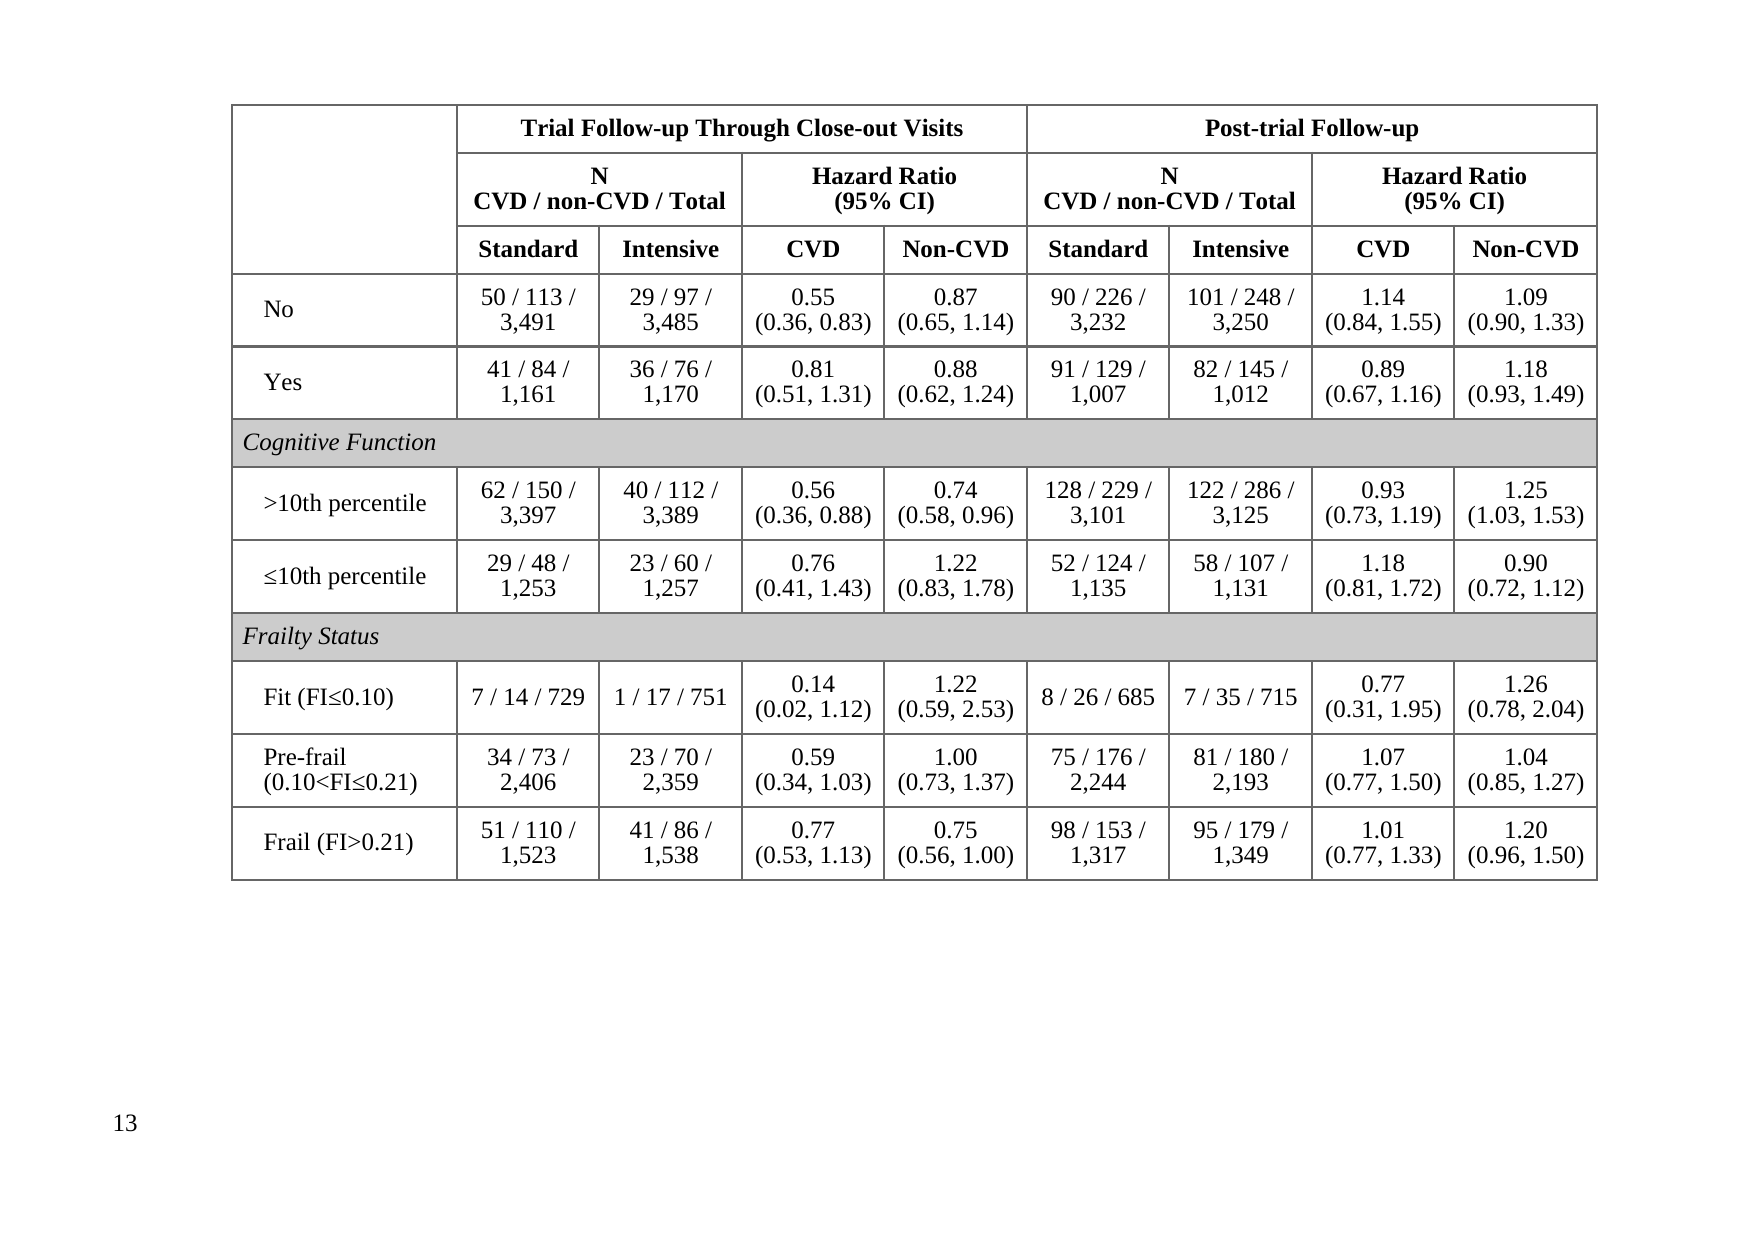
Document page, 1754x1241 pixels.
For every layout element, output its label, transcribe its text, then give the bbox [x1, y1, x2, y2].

table_cell 91 / 129 / 1,007 [1028, 348, 1168, 418]
table_cell 0.55 (0.36, 0.83) [743, 275, 883, 345]
table_cell 0.74 (0.58, 0.96) [885, 468, 1026, 539]
table_cell Non-CVD [885, 227, 1026, 272]
table_cell 51 / 110 / 1,523 [458, 808, 598, 879]
table_cell Frailty Status [233, 614, 1596, 660]
table_cell 29 / 48 / 1,253 [458, 541, 598, 612]
table_cell No [233, 275, 456, 345]
table_cell 23 / 70 / 2,359 [600, 735, 741, 806]
table_cell Yes [233, 348, 456, 418]
table_cell Hazard Ratio (95% CI) [1313, 154, 1596, 224]
table_cell CVD [1313, 227, 1453, 272]
table_cell 82 / 145 / 1,012 [1170, 348, 1311, 418]
table_cell Non-CVD [1455, 227, 1596, 272]
table_cell 0.81 (0.51, 1.31) [743, 348, 883, 418]
table_cell 1.25 (1.03, 1.53) [1455, 468, 1596, 539]
table_cell 0.87 (0.65, 1.14) [885, 275, 1026, 345]
table_cell >10th percentile [233, 468, 456, 539]
table_cell Frail (FI>0.21) [233, 808, 456, 879]
table_cell 23 / 60 / 1,257 [600, 541, 741, 612]
table_cell 52 / 124 / 1,135 [1028, 541, 1168, 612]
table_cell Hazard Ratio (95% CI) [743, 154, 1026, 224]
table_cell 81 / 180 / 2,193 [1170, 735, 1311, 806]
table_cell 0.89 (0.67, 1.16) [1313, 348, 1453, 418]
table_cell 40 / 112 / 3,389 [600, 468, 741, 539]
table_cell Intensive [1170, 227, 1311, 272]
table_cell 1.07 (0.77, 1.50) [1313, 735, 1453, 806]
table_cell 34 / 73 / 2,406 [458, 735, 598, 806]
table_cell 1.26 (0.78, 2.04) [1455, 662, 1596, 733]
table_cell 8 / 26 / 685 [1028, 662, 1168, 733]
table_cell 1.18 (0.93, 1.49) [1455, 348, 1596, 418]
table_cell 90 / 226 / 3,232 [1028, 275, 1168, 345]
table_cell Intensive [600, 227, 741, 272]
table_cell 1.14 (0.84, 1.55) [1313, 275, 1453, 345]
table_cell 7 / 35 / 715 [1170, 662, 1311, 733]
table_cell 101 / 248 / 3,250 [1170, 275, 1311, 345]
table_cell 62 / 150 / 3,397 [458, 468, 598, 539]
table_cell 1.09 (0.90, 1.33) [1455, 275, 1596, 345]
table_cell 75 / 176 / 2,244 [1028, 735, 1168, 806]
table_cell 0.76 (0.41, 1.43) [743, 541, 883, 612]
table_cell 1.20 (0.96, 1.50) [1455, 808, 1596, 879]
table_cell Cognitive Function [233, 420, 1596, 466]
table_cell ≤10th percentile [233, 541, 456, 612]
table_cell 95 / 179 / 1,349 [1170, 808, 1311, 879]
table_cell 98 / 153 / 1,317 [1028, 808, 1168, 879]
table_cell 0.56 (0.36, 0.88) [743, 468, 883, 539]
table_cell Standard [1028, 227, 1168, 272]
table_cell 122 / 286 / 3,125 [1170, 468, 1311, 539]
table_header Post-trial Follow-up [1028, 106, 1596, 152]
table_cell 29 / 97 / 3,485 [600, 275, 741, 345]
table_header [233, 106, 456, 272]
table_header Trial Follow-up Through Close-out Visits [458, 106, 1026, 152]
table_cell 1.00 (0.73, 1.37) [885, 735, 1026, 806]
table_cell 0.77 (0.31, 1.95) [1313, 662, 1453, 733]
table_cell 0.88 (0.62, 1.24) [885, 348, 1026, 418]
table_cell Pre-frail (0.10<FI≤0.21) [233, 735, 456, 806]
table_cell 50 / 113 / 3,491 [458, 275, 598, 345]
table_cell 36 / 76 / 1,170 [600, 348, 741, 418]
table_cell 7 / 14 / 729 [458, 662, 598, 733]
table_cell N CVD / non-CVD / Total [1028, 154, 1311, 224]
table_cell Fit (FI≤0.10) [233, 662, 456, 733]
table_cell 1 / 17 / 751 [600, 662, 741, 733]
table_cell 1.01 (0.77, 1.33) [1313, 808, 1453, 879]
table_cell 1.04 (0.85, 1.27) [1455, 735, 1596, 806]
table_cell N CVD / non-CVD / Total [458, 154, 741, 224]
table_cell 58 / 107 / 1,131 [1170, 541, 1311, 612]
table_cell 41 / 84 / 1,161 [458, 348, 598, 418]
table_cell 1.18 (0.81, 1.72) [1313, 541, 1453, 612]
table_cell 1.22 (0.59, 2.53) [885, 662, 1026, 733]
table_cell 128 / 229 / 3,101 [1028, 468, 1168, 539]
table_cell 0.93 (0.73, 1.19) [1313, 468, 1453, 539]
table_cell 0.14 (0.02, 1.12) [743, 662, 883, 733]
table_cell Standard [458, 227, 598, 272]
table_cell 0.77 (0.53, 1.13) [743, 808, 883, 879]
table_cell 1.22 (0.83, 1.78) [885, 541, 1026, 612]
table_cell 0.90 (0.72, 1.12) [1455, 541, 1596, 612]
table_cell 0.59 (0.34, 1.03) [743, 735, 883, 806]
table_cell 41 / 86 / 1,538 [600, 808, 741, 879]
table_cell CVD [743, 227, 883, 272]
table_cell 0.75 (0.56, 1.00) [885, 808, 1026, 879]
